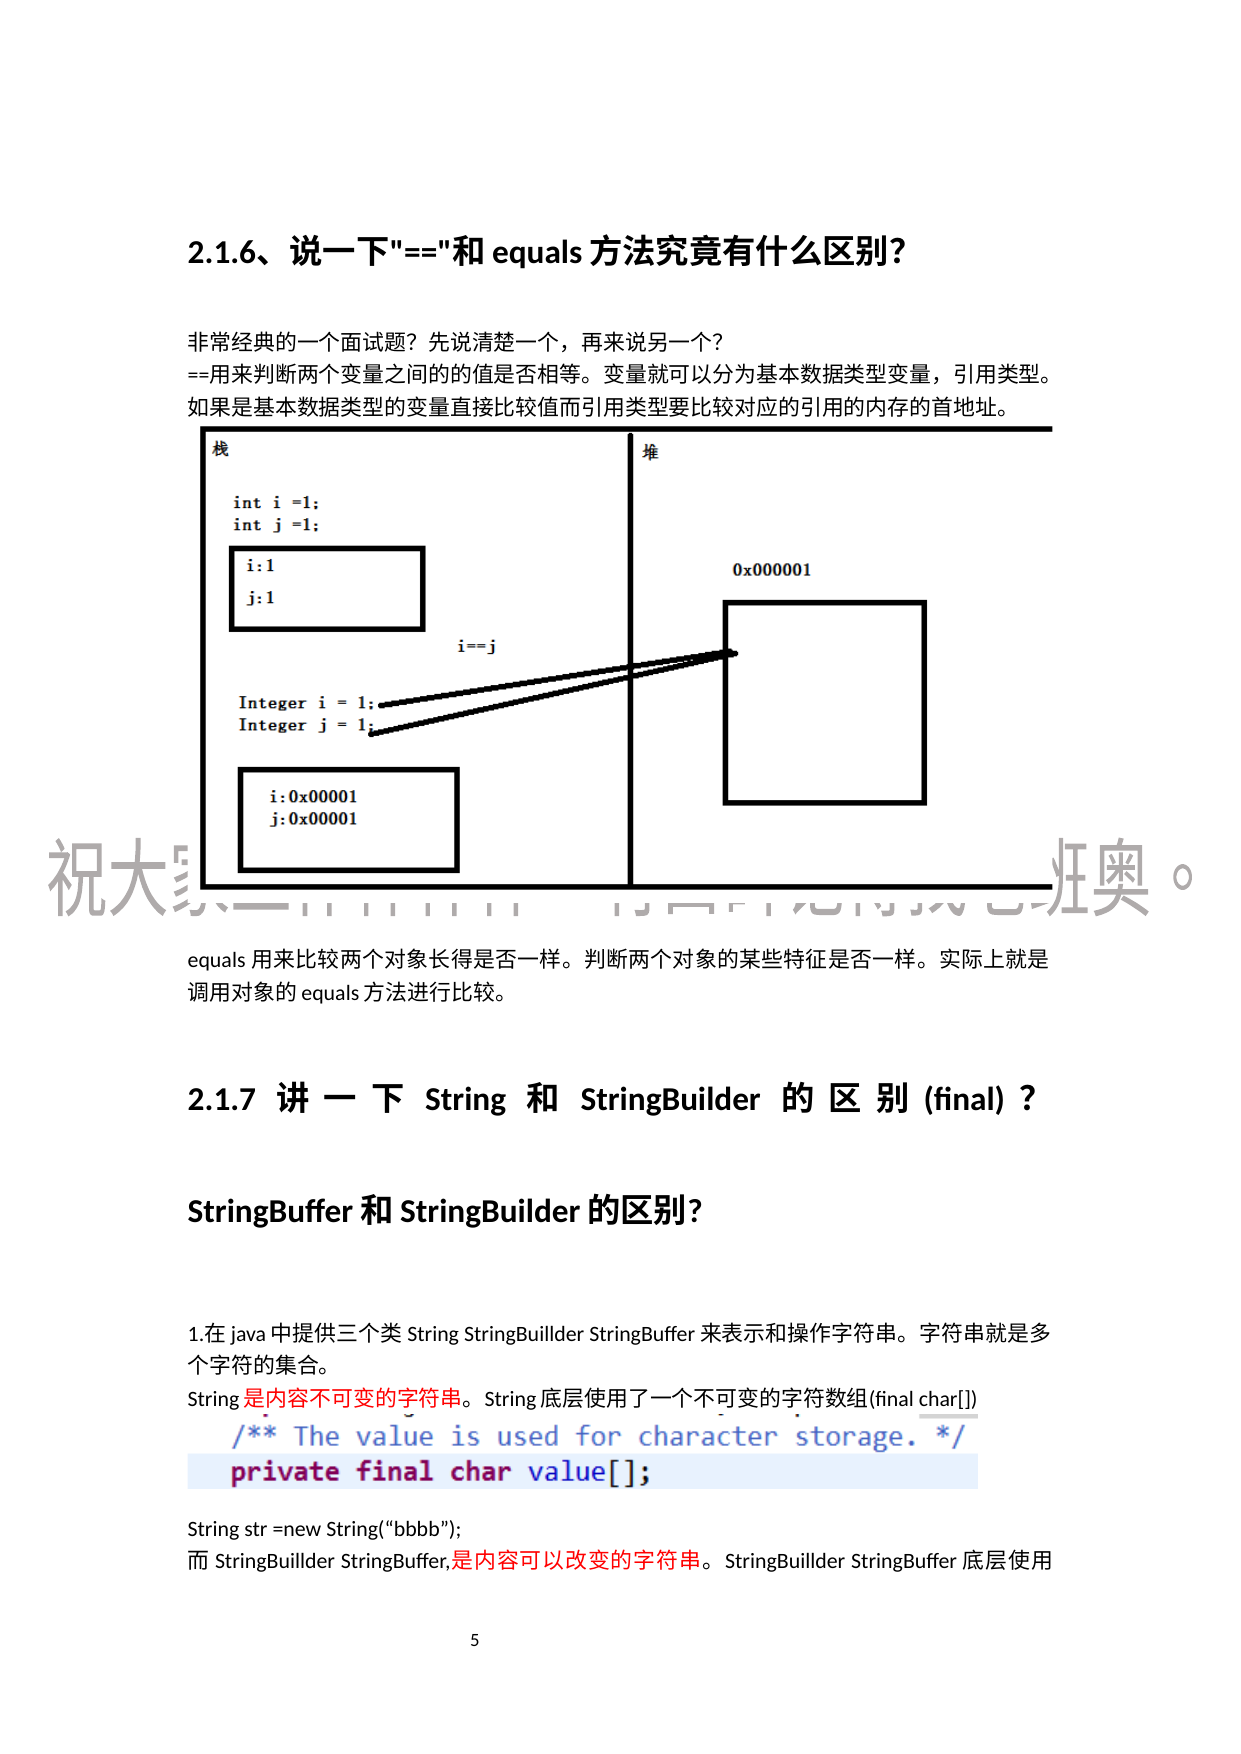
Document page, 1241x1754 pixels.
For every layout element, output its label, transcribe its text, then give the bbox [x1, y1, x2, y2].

picture [187, 1414, 978, 1489]
text 非常经典的一个面试题？先说清楚一个，再来说另一个？ [187, 326, 1053, 359]
picture [187, 423, 1053, 903]
text String str =new String(“bbbb”); [187, 1512, 1053, 1545]
text String是内容不可变的字符串。String底层使用了一个不可变的字符数组(final char[]) [187, 1382, 1053, 1415]
subtitle 2.1.6、说一下"=="和equals方法究竟有什么区别？ [187, 219, 1053, 284]
text 1.在java中提供三个类String StringBuillder StringBuffer来表示和操作字符串。字符串就是多个字符的集合。 [187, 1317, 1053, 1382]
text 如果是基本数据类型的变量直接比较值而引用类型要比较对应的引用的内存的首地址。 [187, 391, 1053, 423]
subtitle 2.1.7讲一下String和StringBuilder的区别(final)？StringBuffer和StringBuilder的区别? [187, 1066, 1053, 1243]
text equals 用来比较两个对象长得是否一样。判断两个对象的某些特征是否一样。实际上就是调用对象的equals方法进行比较。 [187, 944, 1053, 1009]
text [187, 1545, 1053, 1577]
text ==用来判断两个变量之间的的值是否相等。变量就可以分为基本数据类型变量，引用类型。 [187, 359, 1053, 391]
